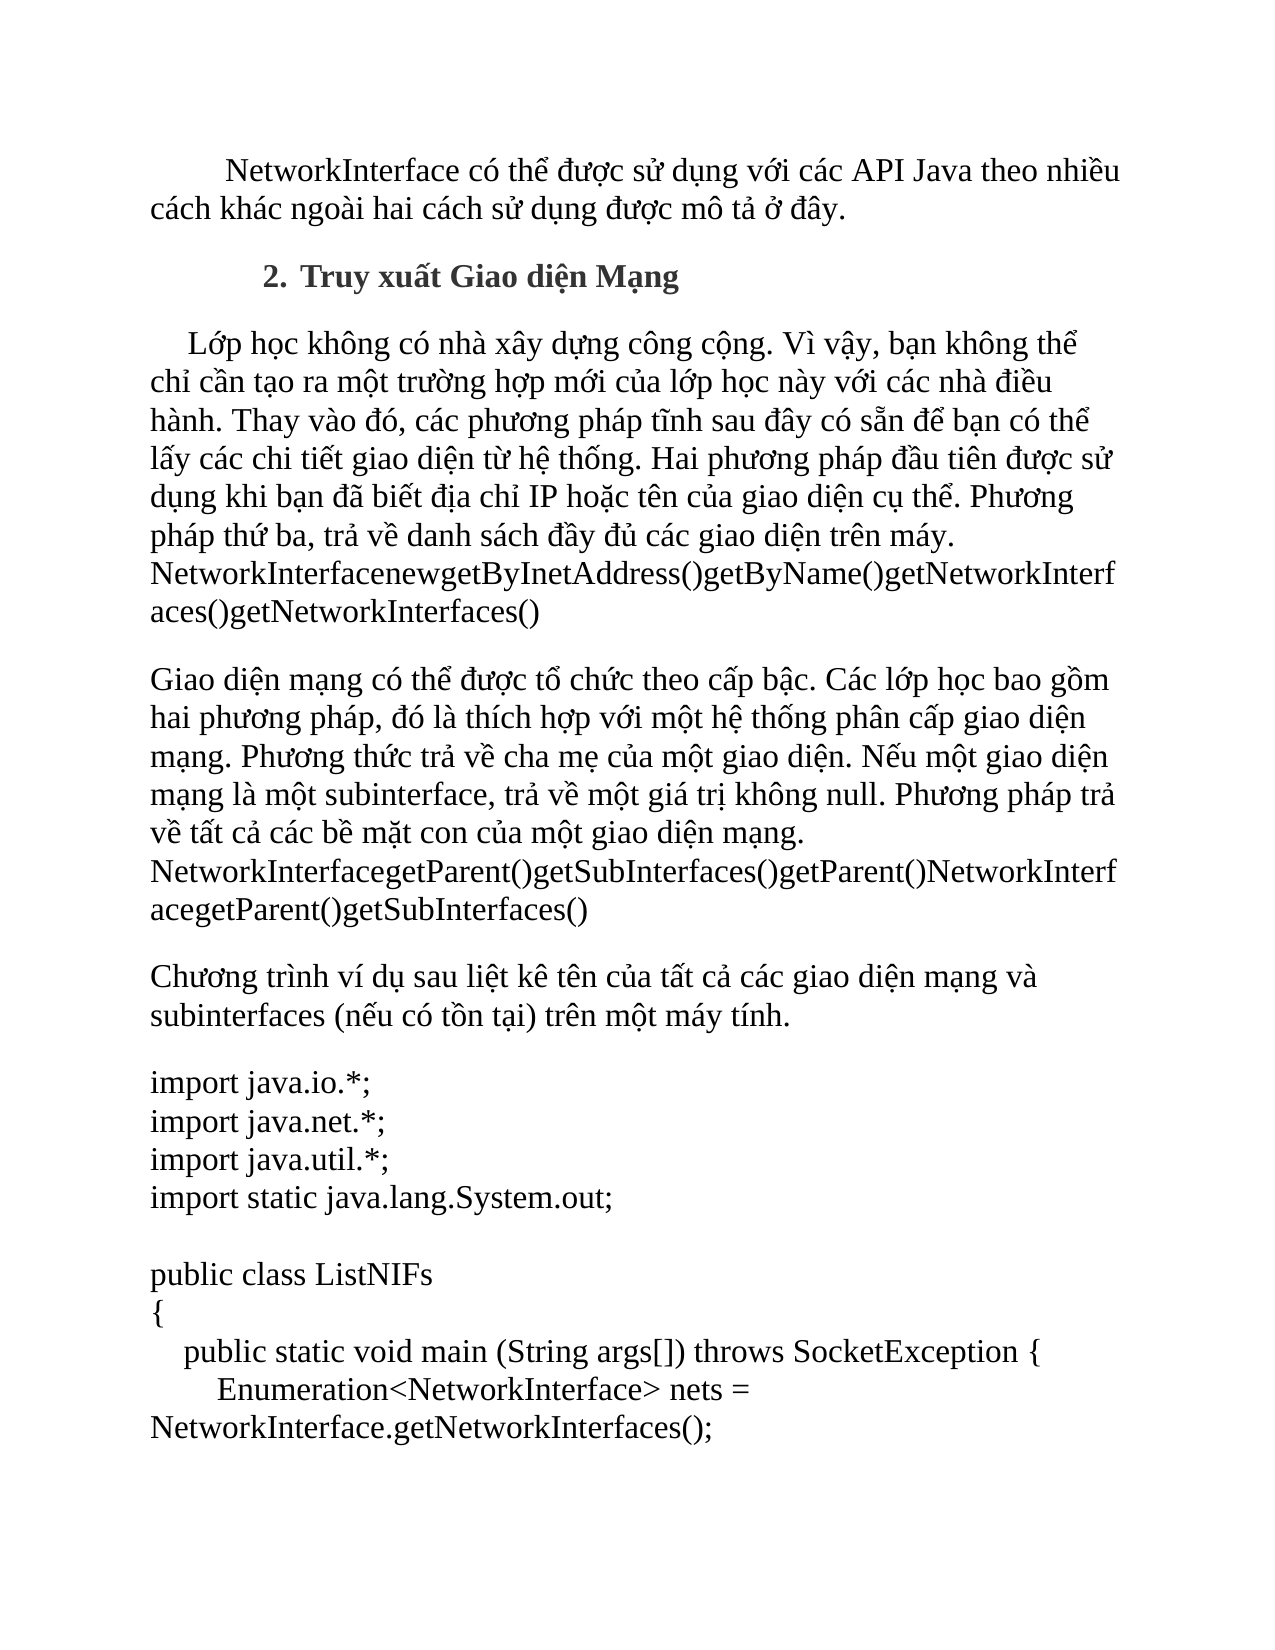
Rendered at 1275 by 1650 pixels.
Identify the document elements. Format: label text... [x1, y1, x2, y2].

text public class ListNIFs [150, 1254, 1125, 1292]
text NetworkInterface có thể được sử dụng với các API Java theo nhiều cách khác ngoài hai cách sử dụng được mô tả ở đây. [150, 150, 1125, 227]
text import java.util.*; [150, 1139, 1125, 1177]
subtitle Truy xuất Giao diện Mạng [262, 256, 1125, 294]
text public static void main (String args[]) throws SocketException { [150, 1331, 1125, 1369]
text Giao diện mạng có thể được tổ chức theo cấp bậc. Các lớp học bao gồm hai phương pháp, đó là thích hợp với một hệ thống phân cấp giao diện mạng. Phương thức trả về cha mẹ của một giao diện. Nếu một giao diện mạng là một subinterface, trả về một giá trị không null. Phương pháp trả về tất cả các bề mặt con của một giao diện mạng. NetworkInterfacegetParent()getSubInterfaces()getParent()NetworkInterfacegetParent()getSubInterfaces() [150, 659, 1125, 927]
text { [150, 1292, 1125, 1331]
text import java.io.*; [150, 1062, 1125, 1101]
text Lớp học không có nhà xây dựng công cộng. Vì vậy, bạn không thể chỉ cần tạo ra một trường hợp mới của lớp học này với các nhà điều hành. Thay vào đó, các phương pháp tĩnh sau đây có sẵn để bạn có thể lấy các chi tiết giao diện từ hệ thống. Hai phương pháp đầu tiên được sử dụng khi bạn đã biết địa chỉ IP hoặc tên của giao diện cụ thể. Phương pháp thứ ba, trả về danh sách đầy đủ các giao diện trên máy. NetworkInterfacenewgetByInetAddress()getByName()getNetworkInterfaces()getNetworkInterfaces() [150, 323, 1125, 630]
text import java.net.*; [150, 1101, 1125, 1139]
text Enumeration<NetworkInterface> nets = NetworkInterface.getNetworkInterfaces(); [150, 1369, 1125, 1446]
text import static java.lang.System.out; [150, 1177, 1125, 1216]
text Chương trình ví dụ sau liệt kê tên của tất cả các giao diện mạng và subinterfaces (nếu có tồn tại) trên một máy tính. [150, 957, 1125, 1033]
